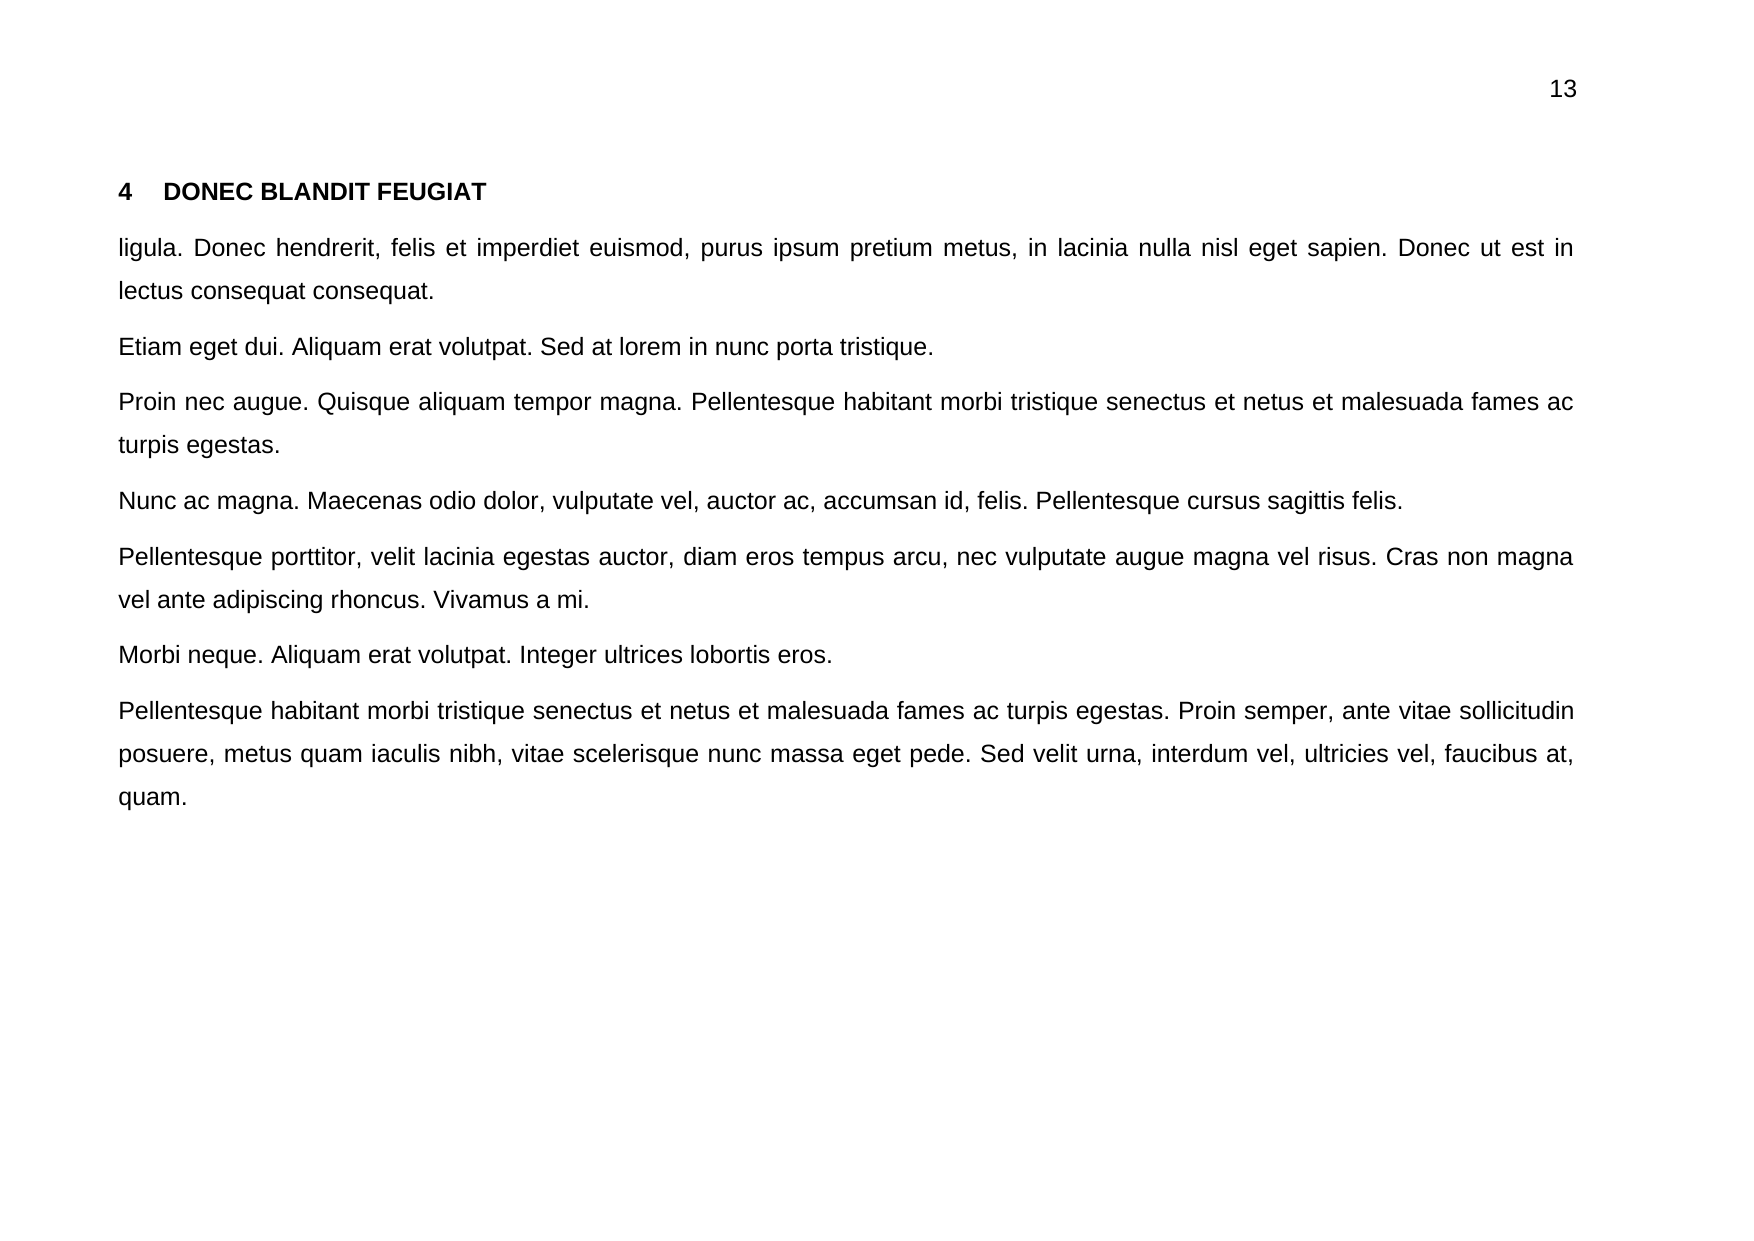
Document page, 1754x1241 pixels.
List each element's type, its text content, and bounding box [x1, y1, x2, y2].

subtitle Donec blandit feugiat [118, 177, 1577, 206]
text Morbi neque. Aliquam erat volutpat. Integer ultrices lobortis eros. [118, 640, 1577, 669]
text Etiam eget dui. Aliquam erat volutpat. Sed at lorem in nunc porta tristique. [118, 332, 1577, 360]
text Pellentesque habitant morbi tristique senectus et netus et malesuada fames ac turpis egestas. Proin semper, ante vitae sollicitudin posuere, metus quam iaculis nibh, vitae scelerisque nunc massa eget pede. Sed velit urna, interdum vel, ultricies vel, faucibus at, quam. [118, 696, 1577, 811]
text Nunc ac magna. Maecenas odio dolor, vulputate vel, auctor ac, accumsan id, felis. Pellentesque cursus sagittis felis. [118, 486, 1577, 515]
text ligula. Donec hendrerit, felis et imperdiet euismod, purus ipsum pretium metus, in lacinia nulla nisl eget sapien. Donec ut est in lectus consequat consequat. [118, 233, 1577, 305]
text Proin nec augue. Quisque aliquam tempor magna. Pellentesque habitant morbi tristique senectus et netus et malesuada fames ac turpis egestas. [118, 387, 1577, 459]
text Pellentesque porttitor, velit lacinia egestas auctor, diam eros tempus arcu, nec vulputate augue magna vel risus. Cras non magna vel ante adipiscing rhoncus. Vivamus a mi. [118, 542, 1577, 613]
